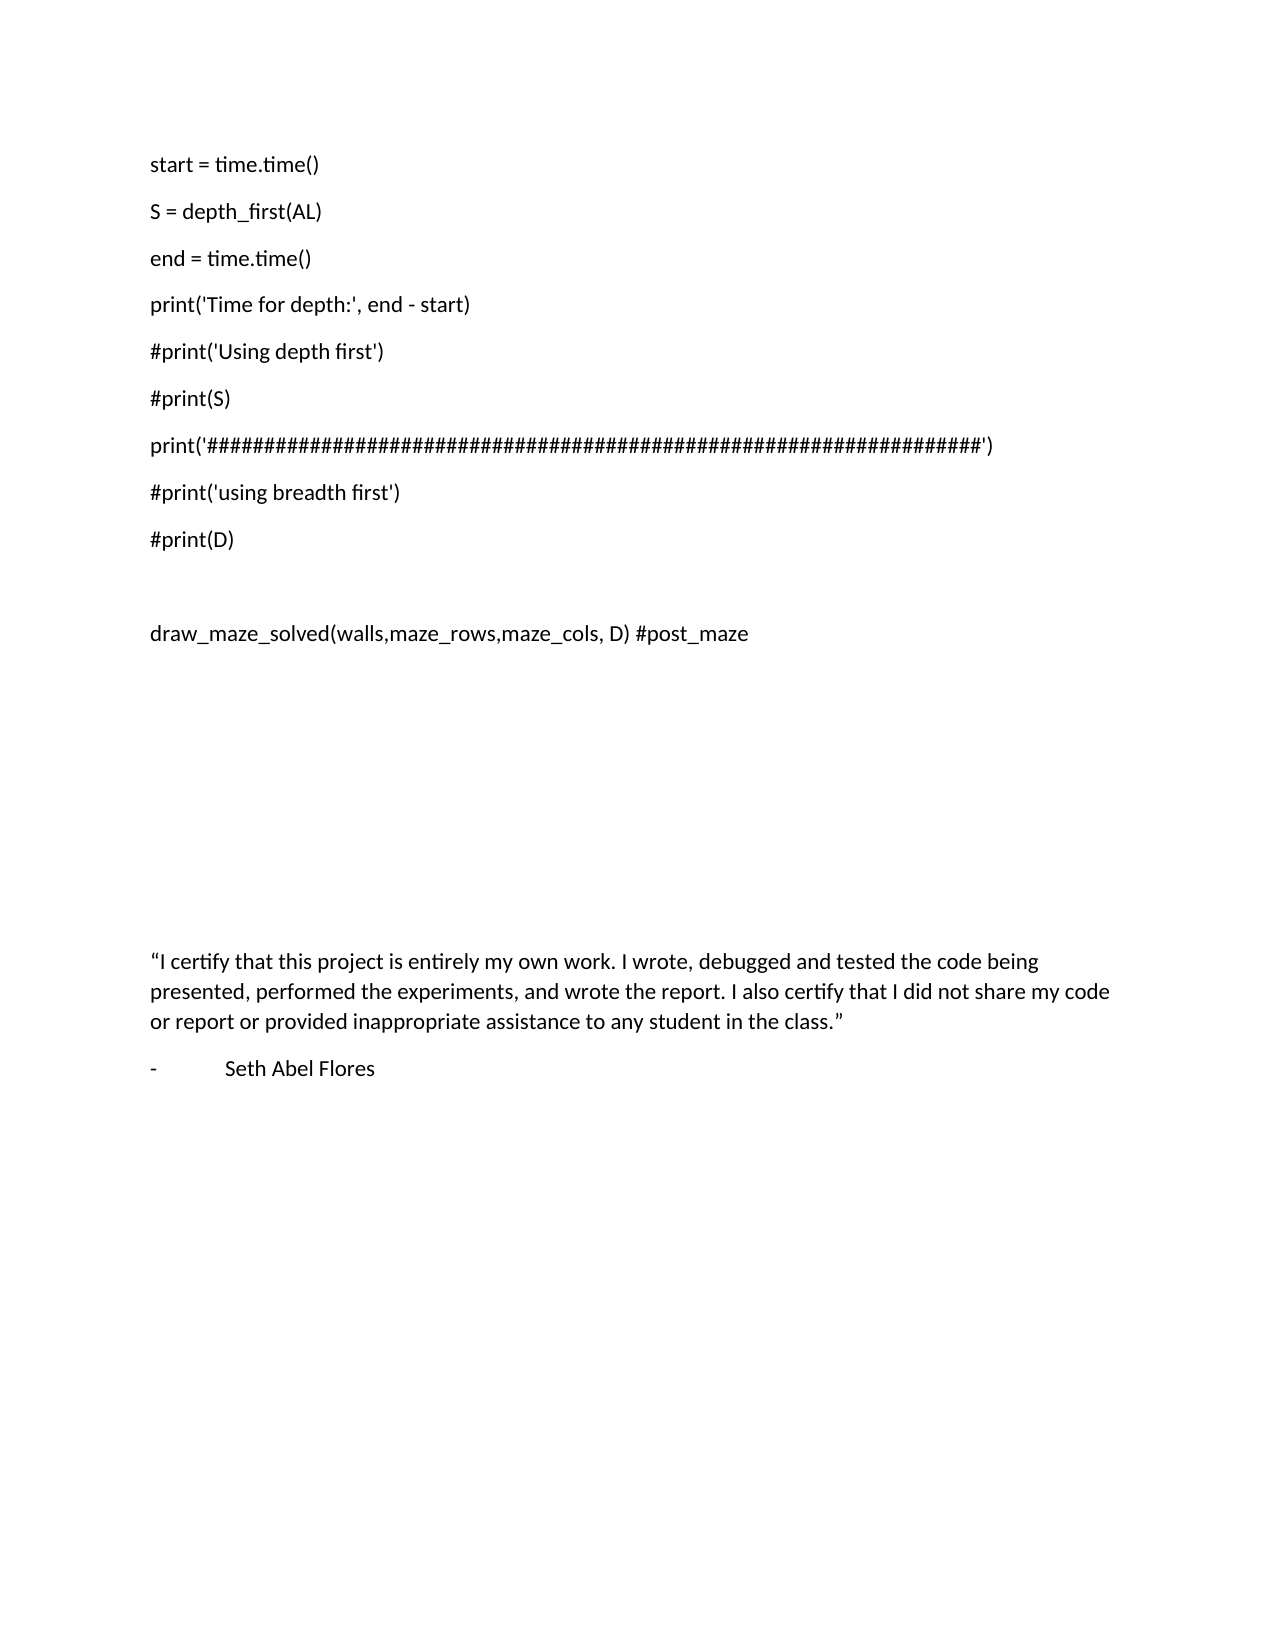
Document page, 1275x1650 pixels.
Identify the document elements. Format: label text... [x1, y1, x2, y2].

text #print('Using depth first') [150, 337, 1125, 366]
text print('####################################################################') [150, 431, 1125, 459]
text start = time.time() [150, 150, 1125, 178]
text - Seth Abel Flores [150, 1054, 1125, 1082]
text draw_maze_solved(walls,maze_rows,maze_cols, D) #post_maze [150, 619, 1125, 647]
text end = time.time() [150, 244, 1125, 272]
text #print('using breadth first') [150, 478, 1125, 506]
text print('Time for depth:', end - start) [150, 291, 1125, 319]
text #print(D) [150, 525, 1125, 553]
text S = depth_first(AL) [150, 197, 1125, 225]
text #print(S) [150, 384, 1125, 412]
text “I certify that this project is entirely my own work. I wrote, debugged and tested the code being presented, performed the experiments, and wrote the report. I also certify that I did not share my code or report or provided inappropriate assistance to any student in the class.” [150, 947, 1125, 1035]
